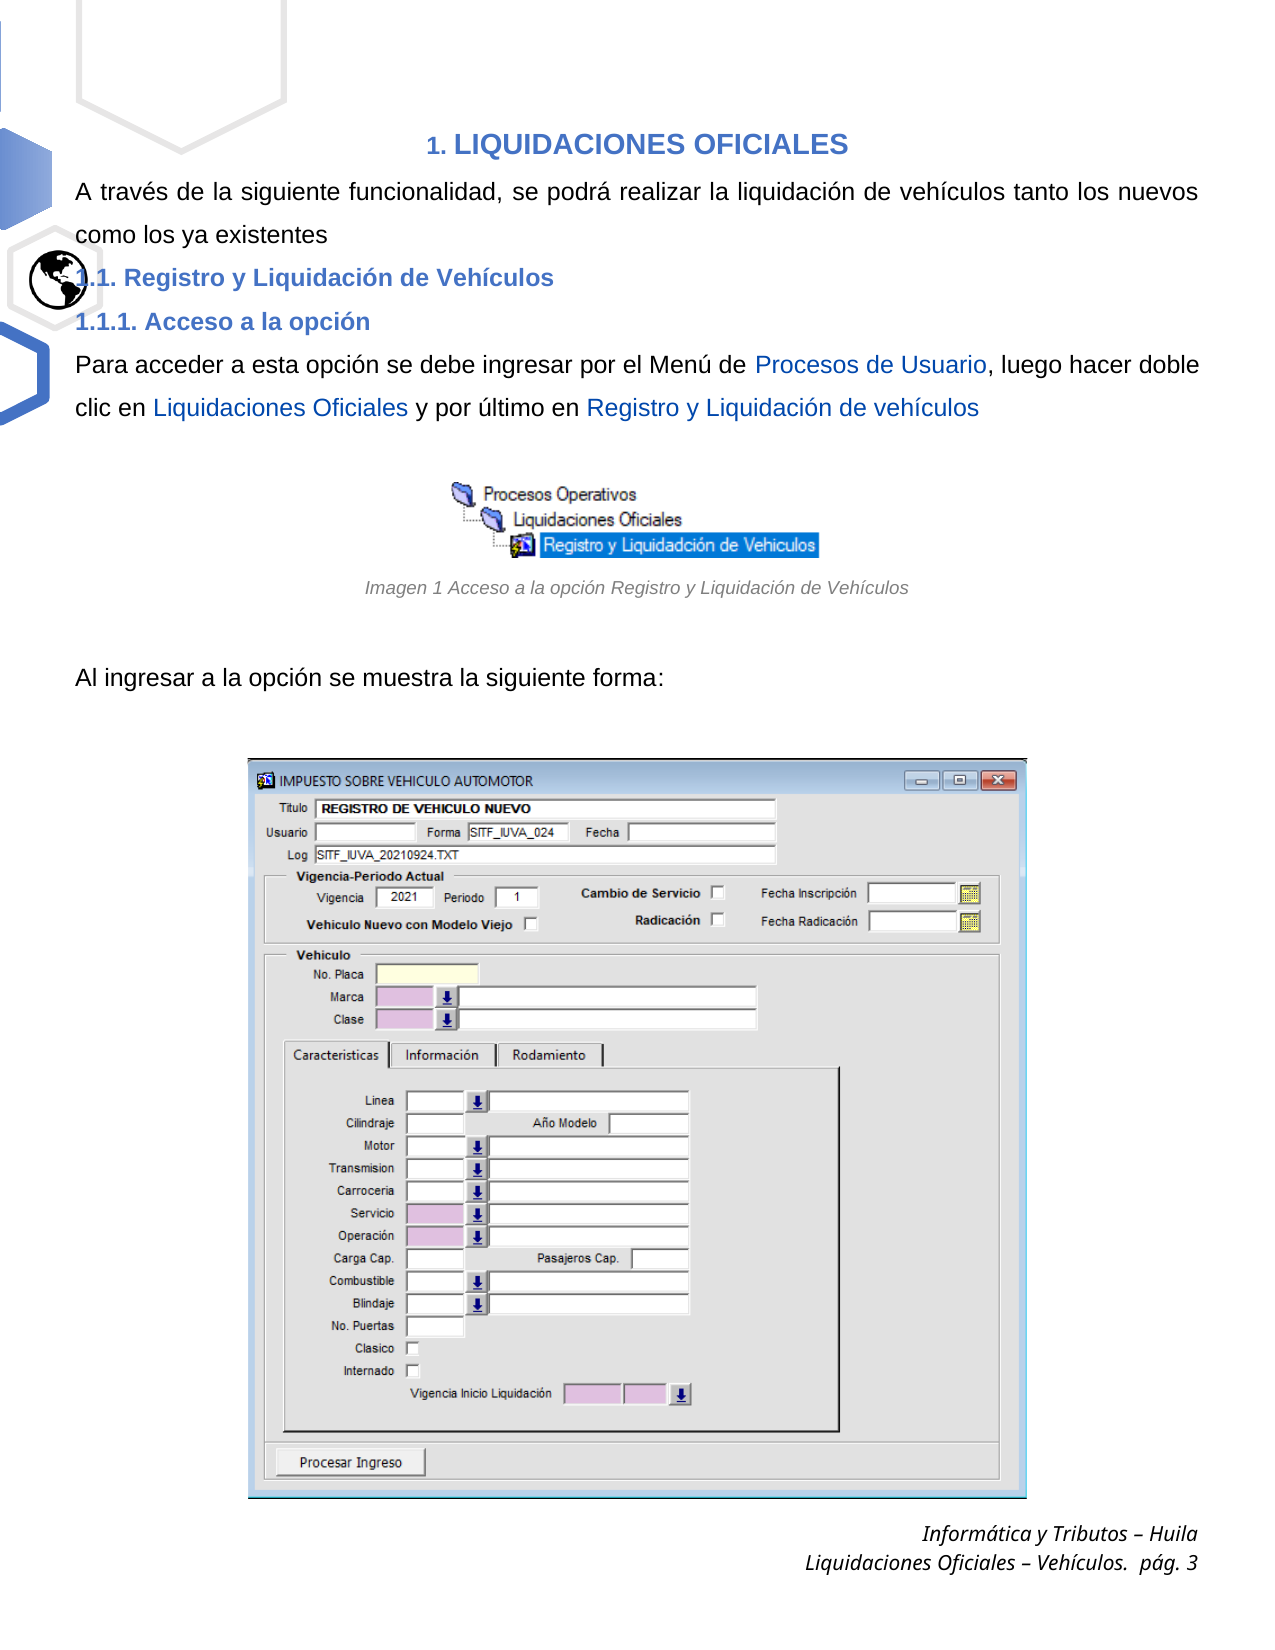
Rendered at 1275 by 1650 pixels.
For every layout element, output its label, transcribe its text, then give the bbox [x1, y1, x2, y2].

subtitle Registro y Liquidación de Vehículos [75, 263, 1200, 292]
picture [21, 242, 95, 317]
text Al ingresar a la opción se muestra la siguiente forma: [75, 663, 1200, 692]
picture [451, 482, 824, 558]
picture [247, 758, 1028, 1499]
subtitle 1.1.1. Acceso a la opción [75, 306, 1200, 335]
text Imagen 1 Acceso a la opción Registro y Liquidación de Vehículos [75, 577, 1200, 598]
text A través de la siguiente funcionalidad, se podrá realizar la liquidación de vehículos tanto los nuevos como los ya existentes [75, 177, 1200, 249]
subtitle LIQUIDACIONES OFICIALES [75, 127, 1200, 160]
text Para acceder a esta opción se debe ingresar por el Menú de Procesos de Usuario, luego hacer doble clic en Liquidaciones Oficiales y por último en Registro y Liquidación de vehículos [75, 349, 1200, 421]
